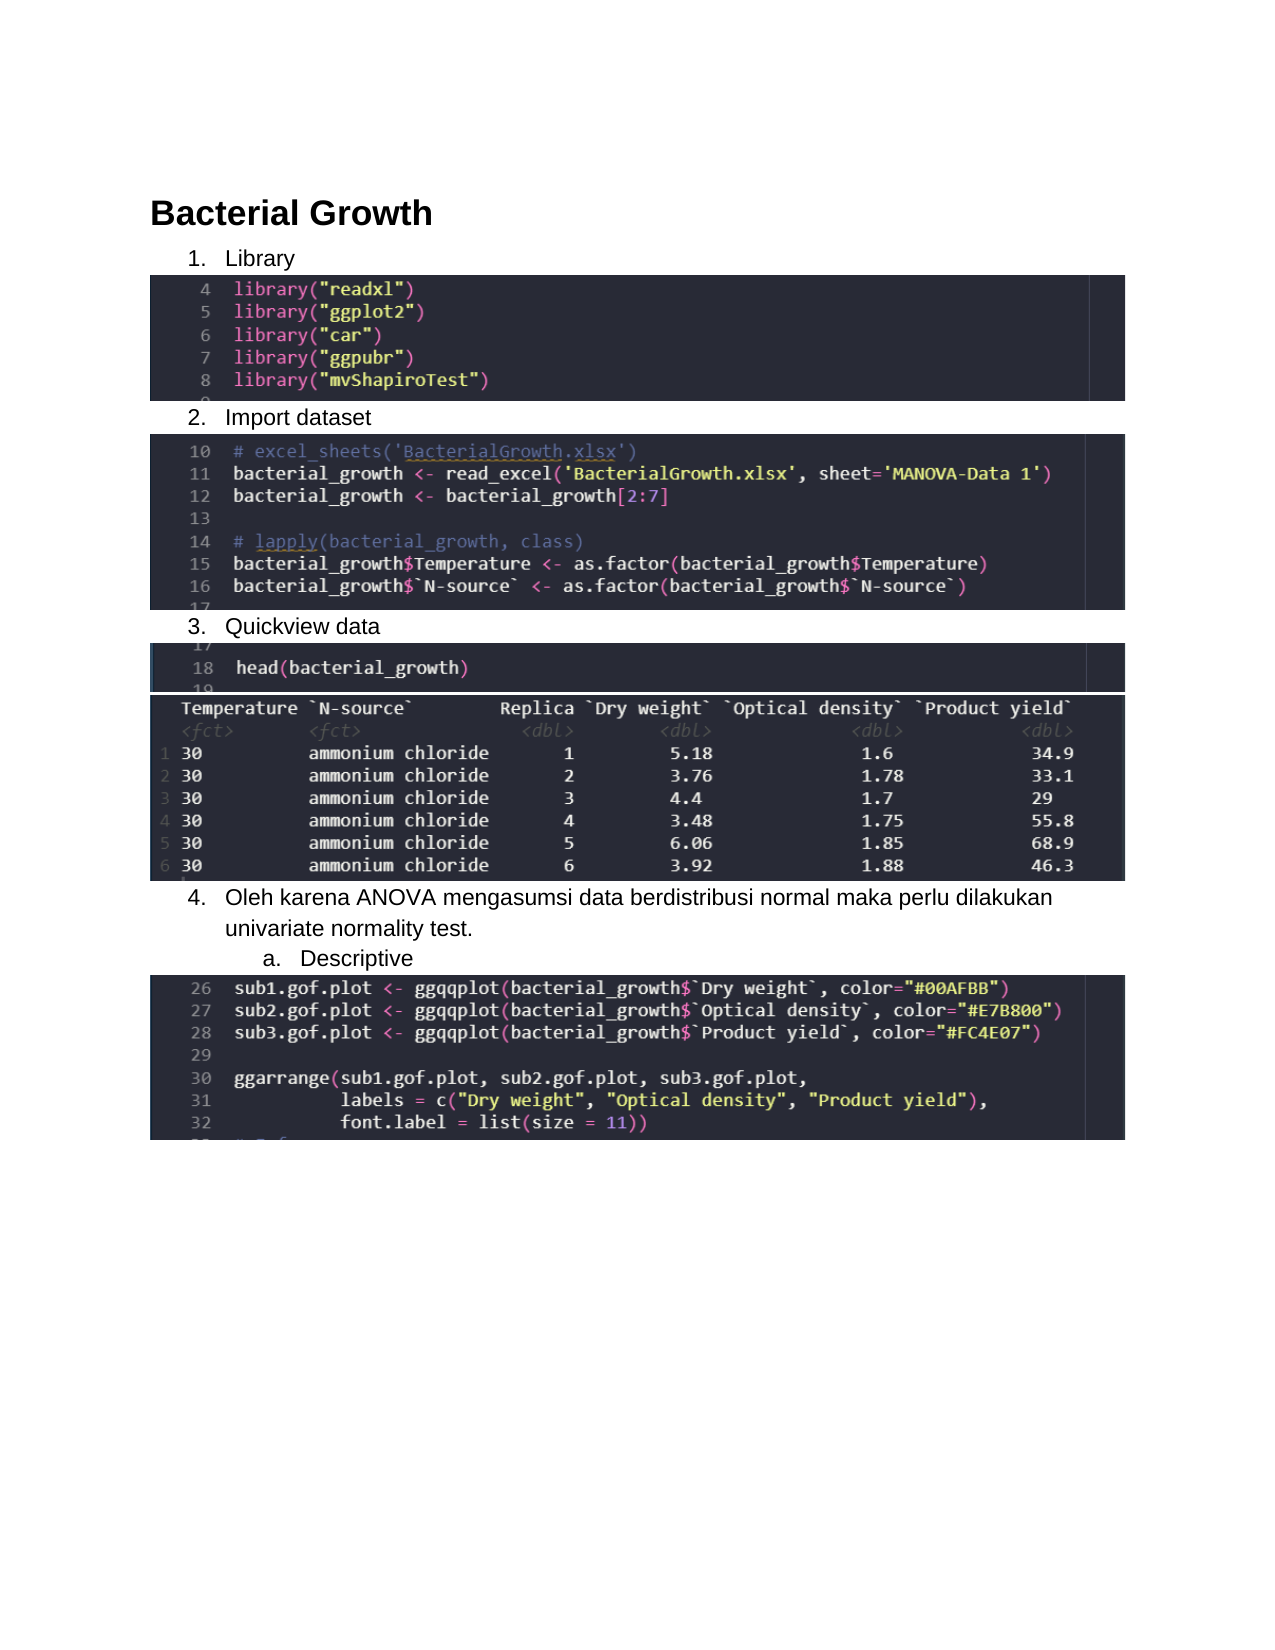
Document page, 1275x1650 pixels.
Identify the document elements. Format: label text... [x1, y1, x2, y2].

list Oleh karena ANOVA mengasumsi data berdistribusi normal maka perlu dilakukan univariate normality test. [187, 884, 1125, 941]
list Import dataset [187, 404, 1125, 430]
picture [150, 434, 1125, 610]
picture [150, 275, 1125, 401]
subtitle Bacterial Growth [150, 192, 1125, 232]
picture [150, 695, 1125, 881]
picture [150, 975, 1125, 1140]
list Quickview data [187, 613, 1125, 639]
list Descriptive [262, 945, 1125, 971]
picture [150, 643, 1125, 692]
list Library [187, 245, 1125, 271]
